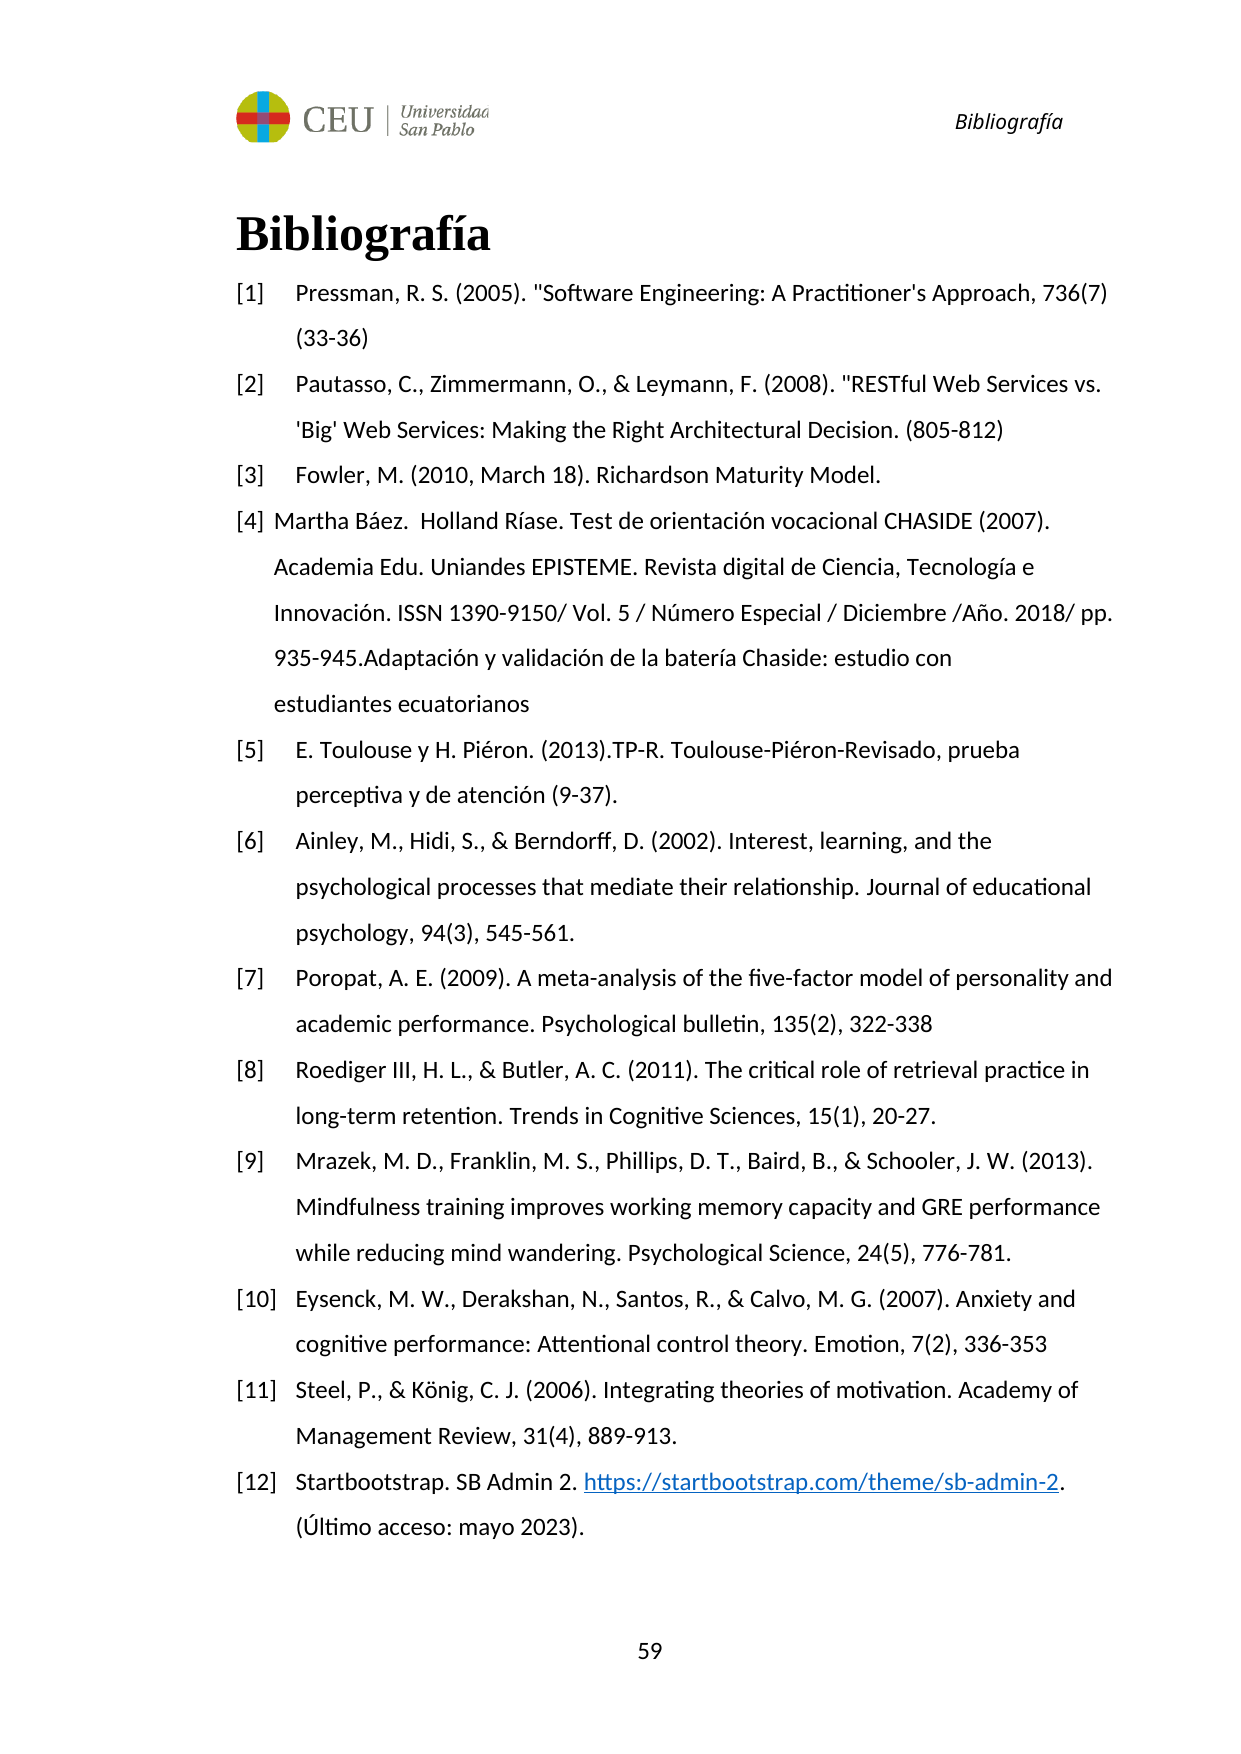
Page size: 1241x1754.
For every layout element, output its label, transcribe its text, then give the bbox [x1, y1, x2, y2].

list Steel, P., & König, C. J. (2006). Integrating theories of motivation. Academy of Management Review, 31(4), 889-913. [236, 1374, 1123, 1450]
list estudiantes ecuatorianos [274, 688, 1123, 719]
list Fowler, M. (2010, March 18). Richardson Maturity Model. [236, 459, 1123, 490]
list Eysenck, M. W., Derakshan, N., Santos, R., & Calvo, M. G. (2007). Anxiety and cognitive performance: Attentional control theory. Emotion, 7(2), 336-353 [236, 1283, 1123, 1359]
list Mrazek, M. D., Franklin, M. S., Phillips, D. T., Baird, B., & Schooler, J. W. (2013). Mindfulness training improves working memory capacity and GRE performance while reducing mind wandering. Psychological Science, 24(5), 776-781. [236, 1146, 1123, 1267]
list Roediger III, H. L., & Butler, A. C. (2011). The critical role of retrieval practice in long-term retention. Trends in Cognitive Sciences, 15(1), 20-27. [236, 1054, 1123, 1130]
list Pautasso, C., Zimmermann, O., & Leymann, F. (2008). "RESTful Web Services vs. 'Big' Web Services: Making the Right Architectural Decision. (805-812) [236, 368, 1123, 444]
list Ainley, M., Hidi, S., & Berndorff, D. (2002). Interest, learning, and the psychological processes that mediate their relationship. Journal of educational psychology, 94(3), 545-561. [236, 825, 1123, 947]
list Startbootstrap. SB Admin 2. https://startbootstrap.com/theme/sb-admin-2. (Último acceso: mayo 2023). [236, 1466, 1123, 1542]
picture [235, 89, 489, 143]
list Poropat, A. E. (2009). A meta-analysis of the five-factor model of personality and academic performance. Psychological bulletin, 135(2), 322-338 [236, 963, 1123, 1039]
list E. Toulouse y H. Piéron. (2013).TP-R. Toulouse-Piéron-Revisado, prueba perceptiva y de atención (9-37). [236, 734, 1123, 810]
list Martha Báez. Holland Ríase. Test de orientación vocacional CHASIDE (2007). Academia Edu. Uniandes EPISTEME. Revista digital de Ciencia, Tecnología e Innovación. ISSN 1390-9150/ Vol. 5 / Número Especial / Diciembre /Año. 2018/ pp. 935-945.Adaptación y validación de la batería Chaside: estudio con [236, 505, 1123, 673]
subtitle Bibliografía [236, 204, 492, 261]
list Pressman, R. S. (2005). "Software Engineering: A Practitioner's Approach, 736(7) (33-36) [236, 179, 1123, 353]
